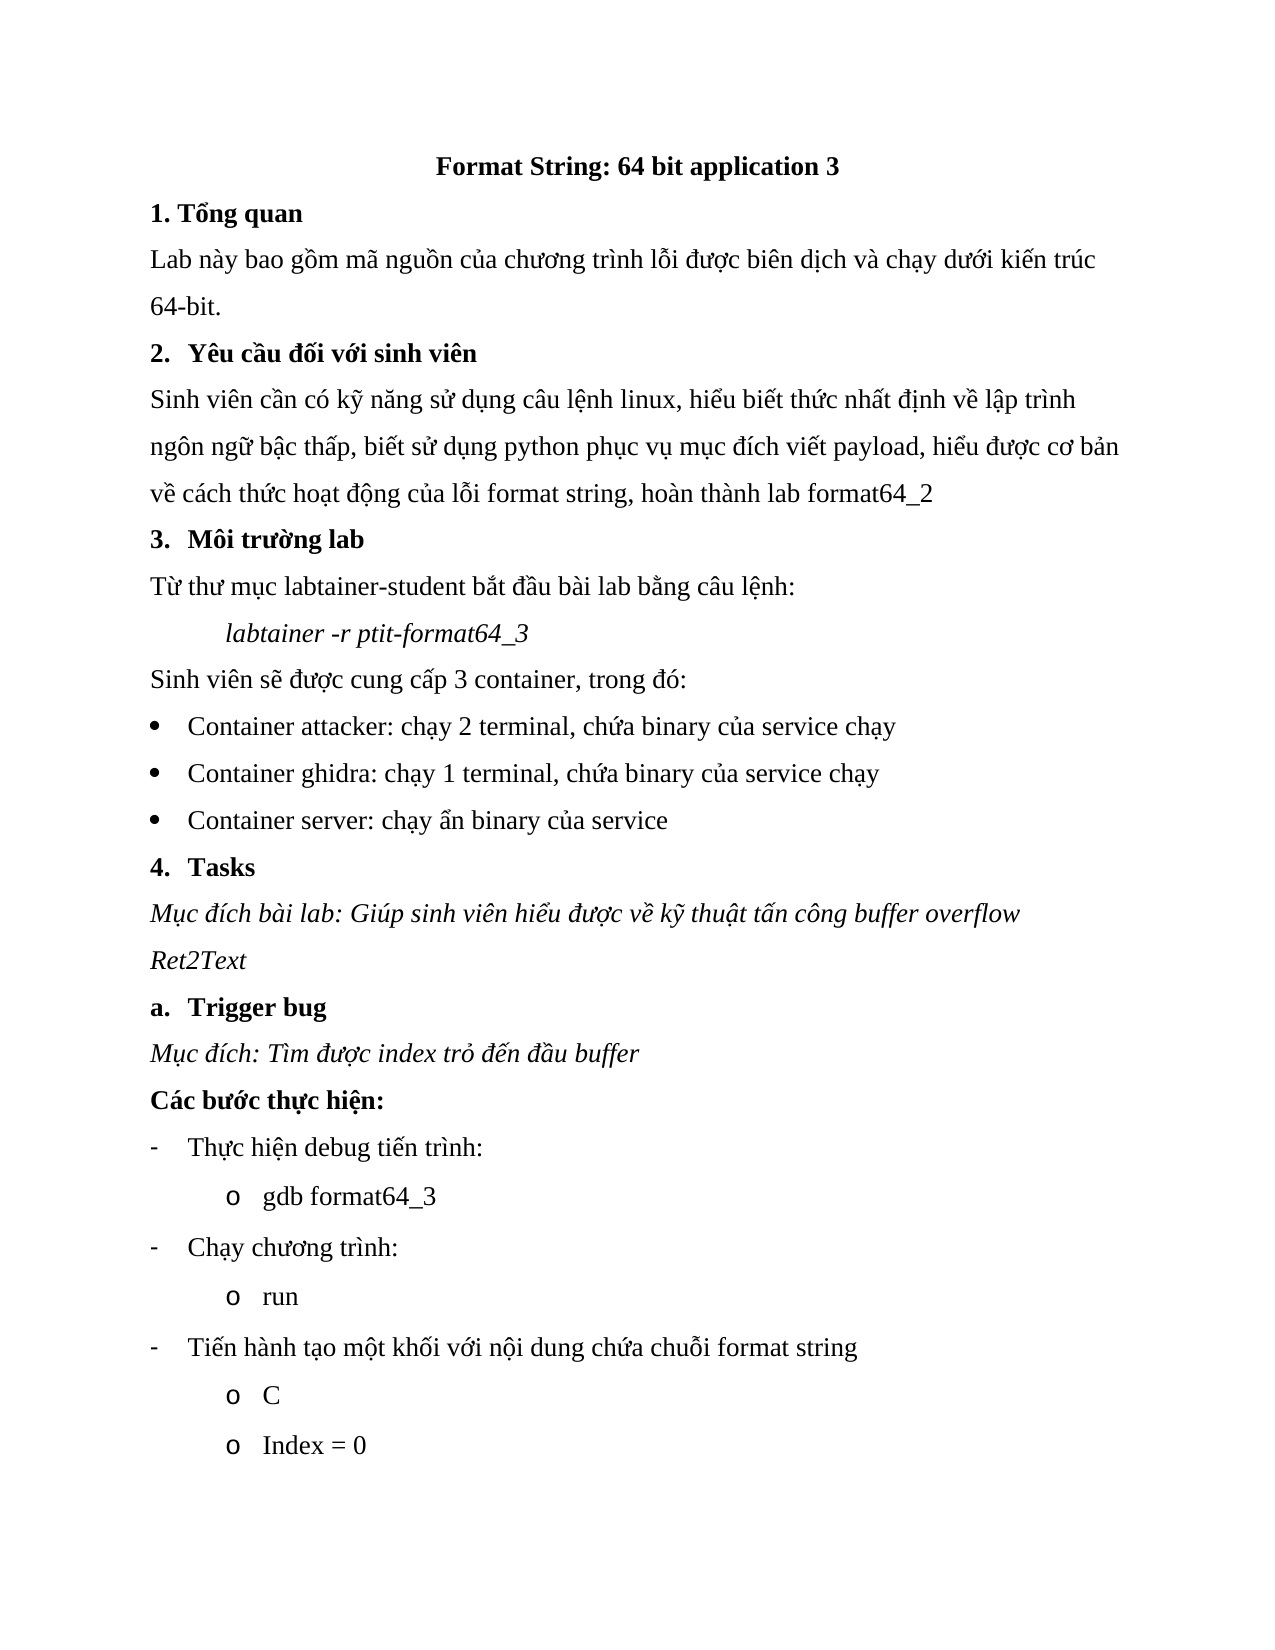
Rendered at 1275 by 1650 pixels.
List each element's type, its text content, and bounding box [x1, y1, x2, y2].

list gdb format64_3 [225, 1180, 1125, 1213]
text Format String: 64 bit application 3 [150, 150, 1125, 181]
list Môi trường lab [150, 523, 1125, 554]
text Sinh viên sẽ được cung cấp 3 container, trong đó: [150, 663, 1125, 694]
text Mục đích: Tìm được index trỏ đến đầu buffer [150, 1037, 1125, 1068]
text Các bước thực hiện: [150, 1084, 1125, 1115]
list run [225, 1280, 1125, 1313]
list C [225, 1379, 1125, 1413]
text labtainer -r ptit-format64_3 [150, 617, 1125, 648]
list Container server: chạy ẩn binary của service [150, 804, 1125, 835]
list Chạy chương trình: [150, 1230, 1125, 1263]
list Tiến hành tạo một khối với nội dung chứa chuỗi format string [150, 1330, 1125, 1363]
text Mục đích bài lab: Giúp sinh viên hiểu được về kỹ thuật tấn công buffer overflow Ret2Text [150, 897, 1125, 975]
list Container attacker: chạy 2 terminal, chứa binary của service chạy [150, 710, 1125, 741]
list Tasks [150, 851, 1125, 882]
list Index = 0 [225, 1429, 1125, 1463]
list Yêu cầu đối với sinh viên [150, 337, 1125, 368]
text 1. Tổng quan [150, 197, 1125, 228]
text Từ thư mục labtainer-student bắt đầu bài lab bằng câu lệnh: [150, 570, 1125, 601]
list Thực hiện debug tiến trình: [150, 1131, 1125, 1164]
list Container ghidra: chạy 1 terminal, chứa binary của service chạy [150, 757, 1125, 788]
text Lab này bao gồm mã nguồn của chương trình lỗi được biên dịch và chạy dưới kiến trúc 64-bit. [150, 243, 1125, 321]
text Sinh viên cần có kỹ năng sử dụng câu lệnh linux, hiểu biết thức nhất định về lập trình ngôn ngữ bậc thấp, biết sử dụng python phục vụ mục đích viết payload, hiểu được cơ bản về cách thức hoạt động của lỗi format string, hoàn thành lab format64_2 [150, 383, 1125, 508]
list Trigger bug [150, 991, 1125, 1022]
